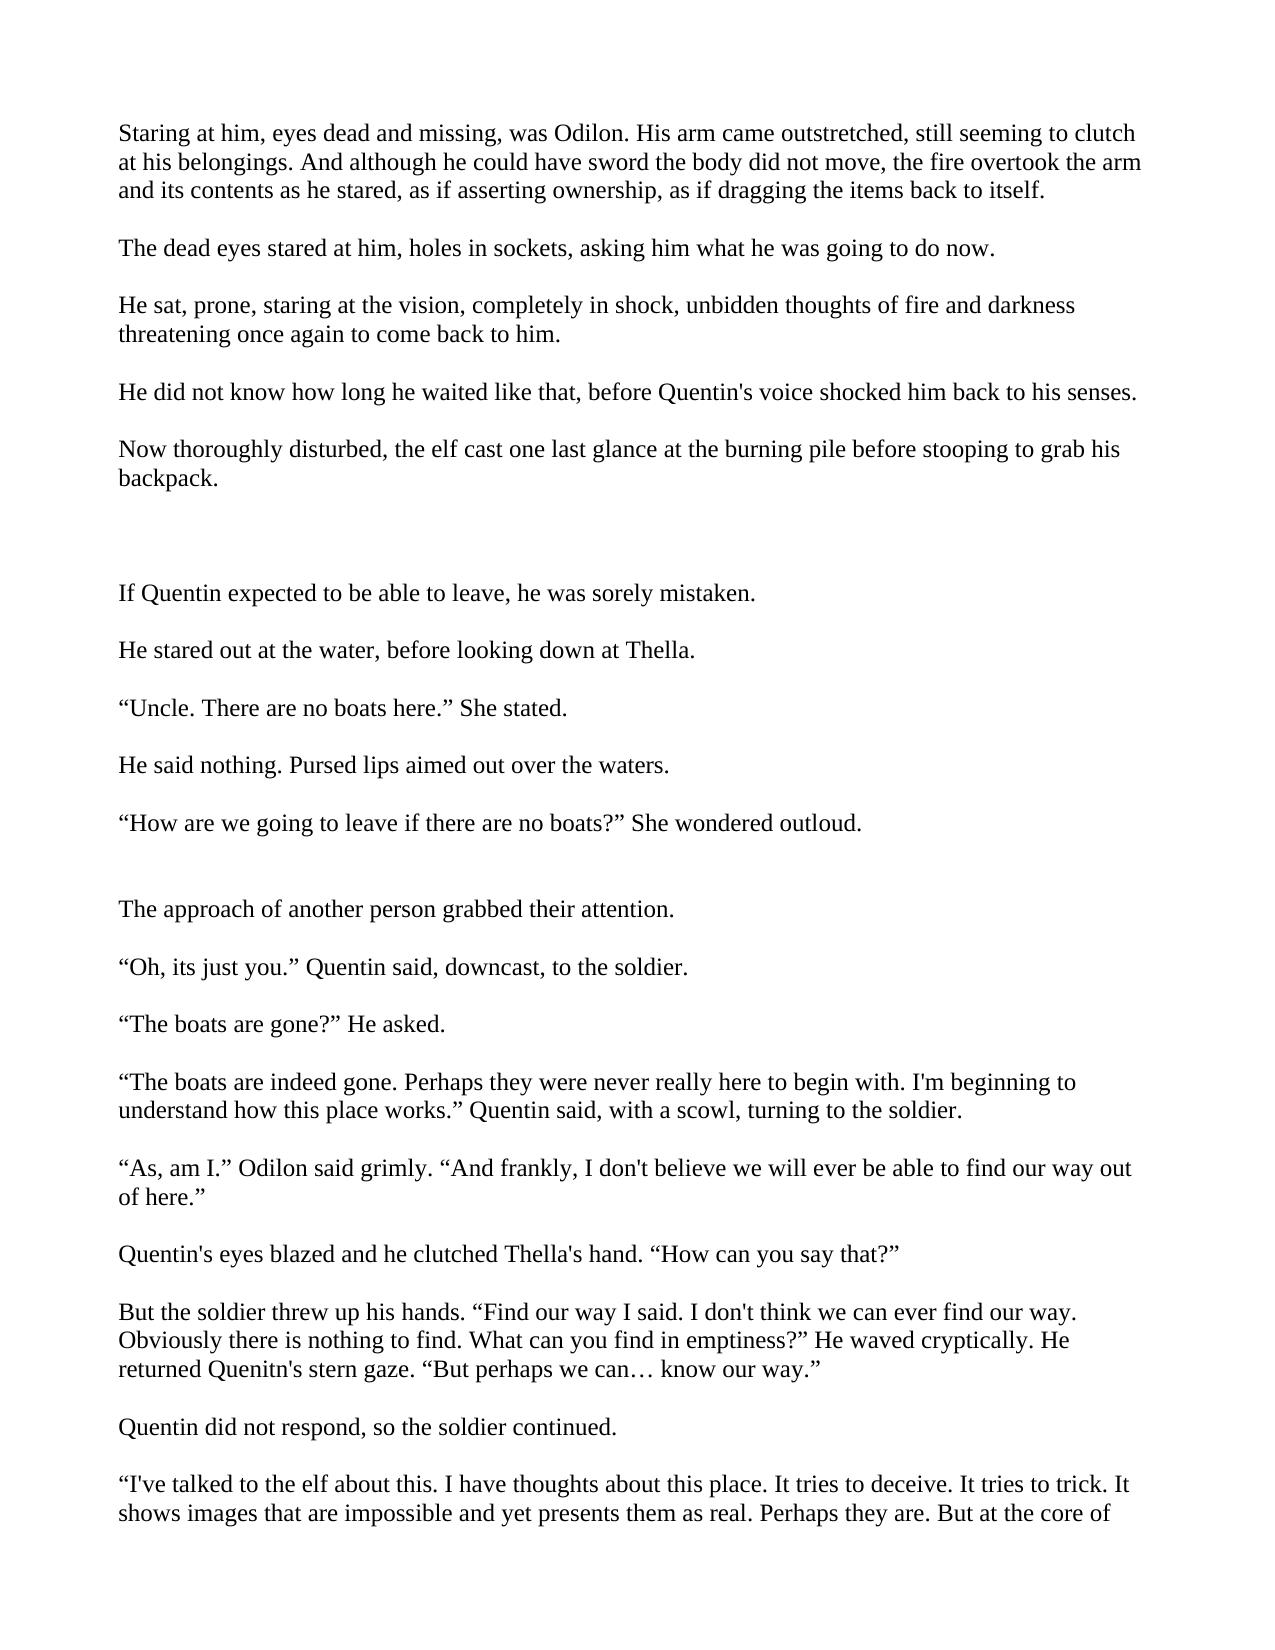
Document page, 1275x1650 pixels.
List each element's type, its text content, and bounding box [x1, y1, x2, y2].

text Quentin's eyes blazed and he clutched Thella's hand. “How can you say that?” [118, 1239, 1157, 1268]
text Now thoroughly disturbed, the elf cast one last glance at the burning pile before stooping to grab his backpack. [118, 434, 1157, 492]
text He said nothing. Pursed lips aimed out over the waters. [118, 751, 1157, 779]
text He stared out at the water, before looking down at Thella. [118, 636, 1157, 664]
text He did not know how long he waited like that, before Quentin's voice shocked him back to his senses. [118, 377, 1157, 406]
text “Oh, its just you.” Quentin said, downcast, to the soldier. [118, 952, 1157, 981]
text If Quentin expected to be able to leave, he was sorely mistaken. [118, 578, 1157, 607]
text Staring at him, eyes dead and missing, was Odilon. His arm came outstretched, still seeming to clutch at his belongings. And although he could have sword the body did not move, the fire overtook the arm and its contents as he stared, as if asserting ownership, as if dragging the items back to itself. [118, 118, 1157, 204]
text He sat, prone, staring at the vision, completely in shock, unbidden thoughts of fire and darkness threatening once again to come back to him. [118, 291, 1157, 348]
text “As, am I.” Odilon said grimly. “And frankly, I don't believe we will ever be able to find our way out of here.” [118, 1153, 1157, 1211]
text “The boats are indeed gone. Perhaps they were never really here to begin with. I'm beginning to understand how this place works.” Quentin said, with a scowl, turning to the soldier. [118, 1067, 1157, 1124]
text “The boats are gone?” He asked. [118, 1009, 1157, 1038]
text The approach of another person grabbed their attention. [118, 894, 1157, 923]
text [118, 1469, 1157, 1527]
text But the soldier threw up his hands. “Find our way I said. I don't think we can ever find our way. Obviously there is nothing to find. What can you find in emptiness?” He waved cryptically. He returned Quenitn's stern gaze. “But perhaps we can… know our way.” [118, 1297, 1157, 1383]
text “Uncle. There are no boats here.” She stated. [118, 693, 1157, 722]
text The dead eyes stared at him, holes in sockets, asking him what he was going to do now. [118, 233, 1157, 262]
text Quentin did not respond, so the soldier continued. [118, 1412, 1157, 1441]
text “How are we going to leave if there are no boats?” She wondered outloud. [118, 808, 1157, 837]
